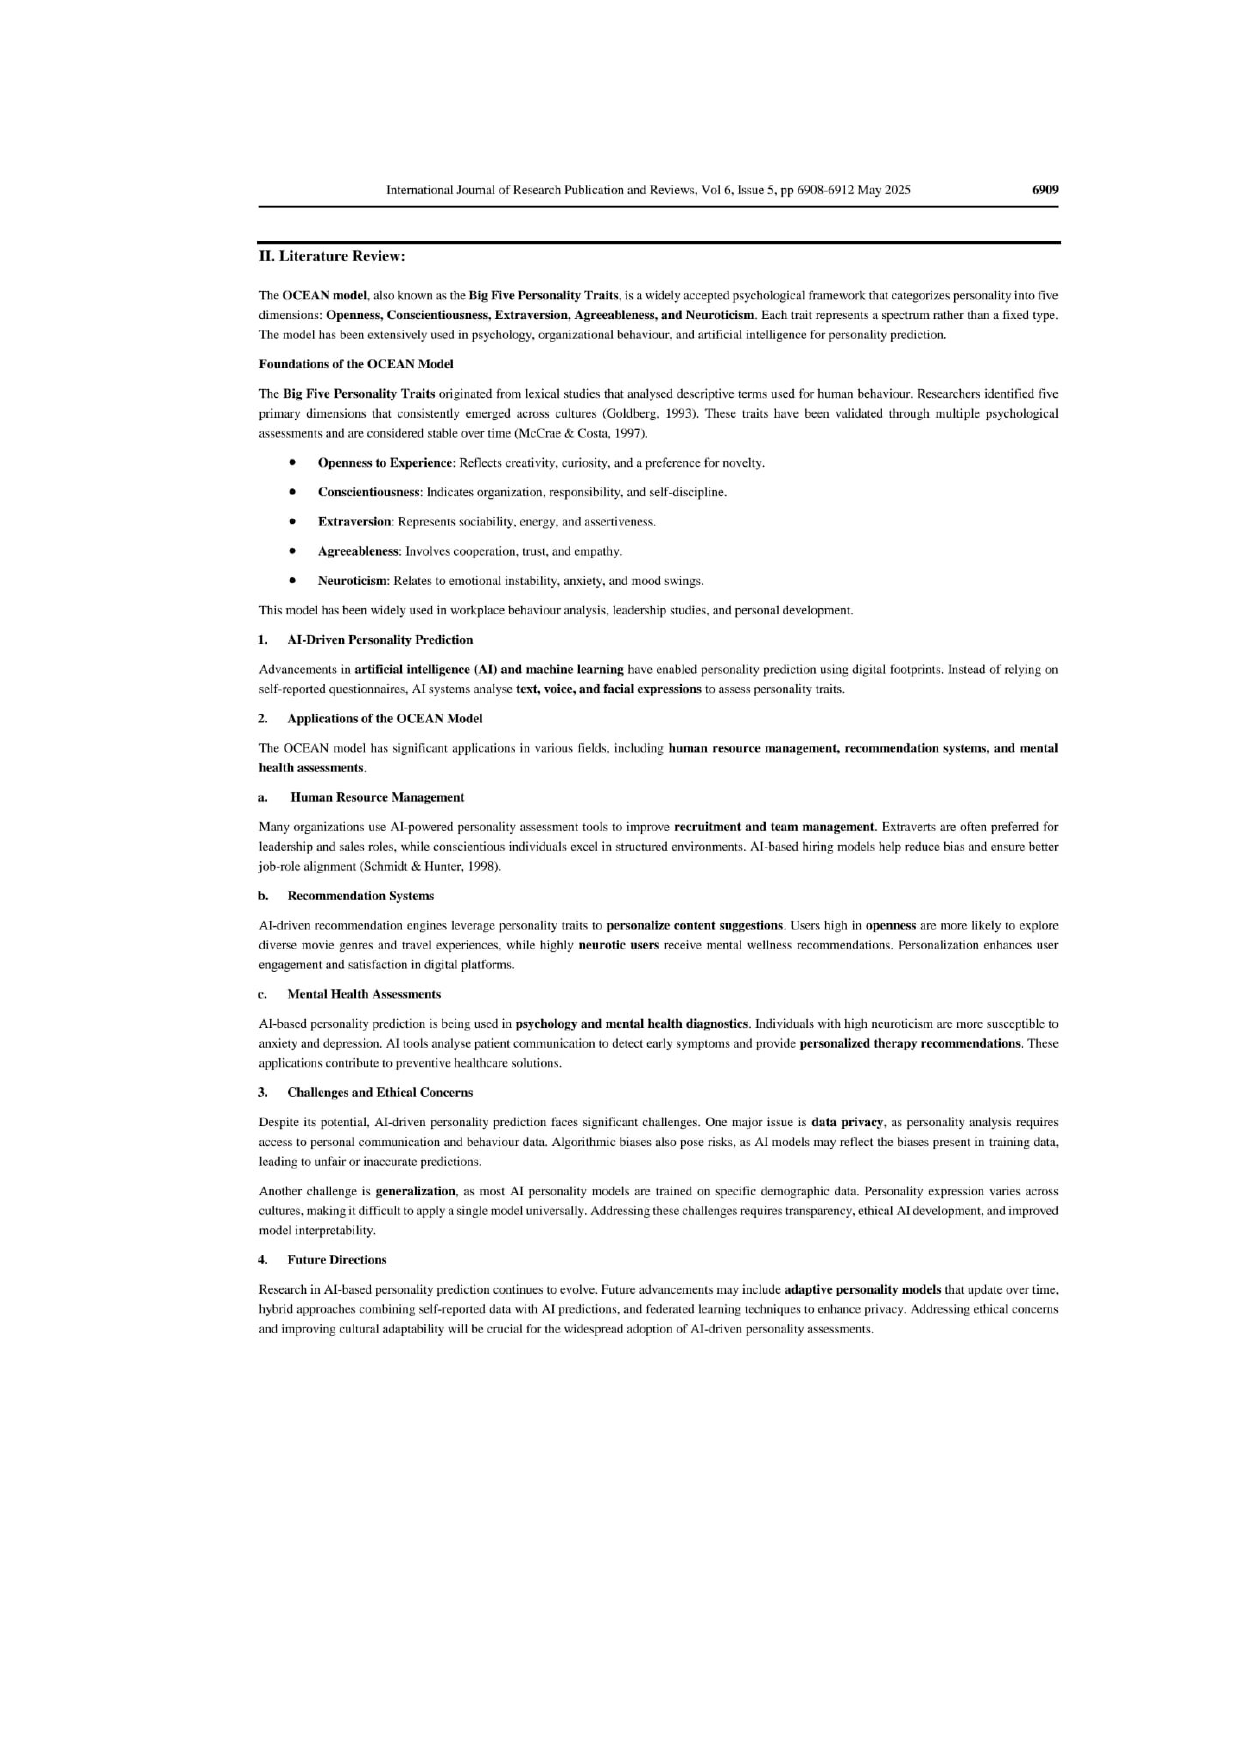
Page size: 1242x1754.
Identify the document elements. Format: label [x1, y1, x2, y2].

picture [170, 122, 1147, 1503]
